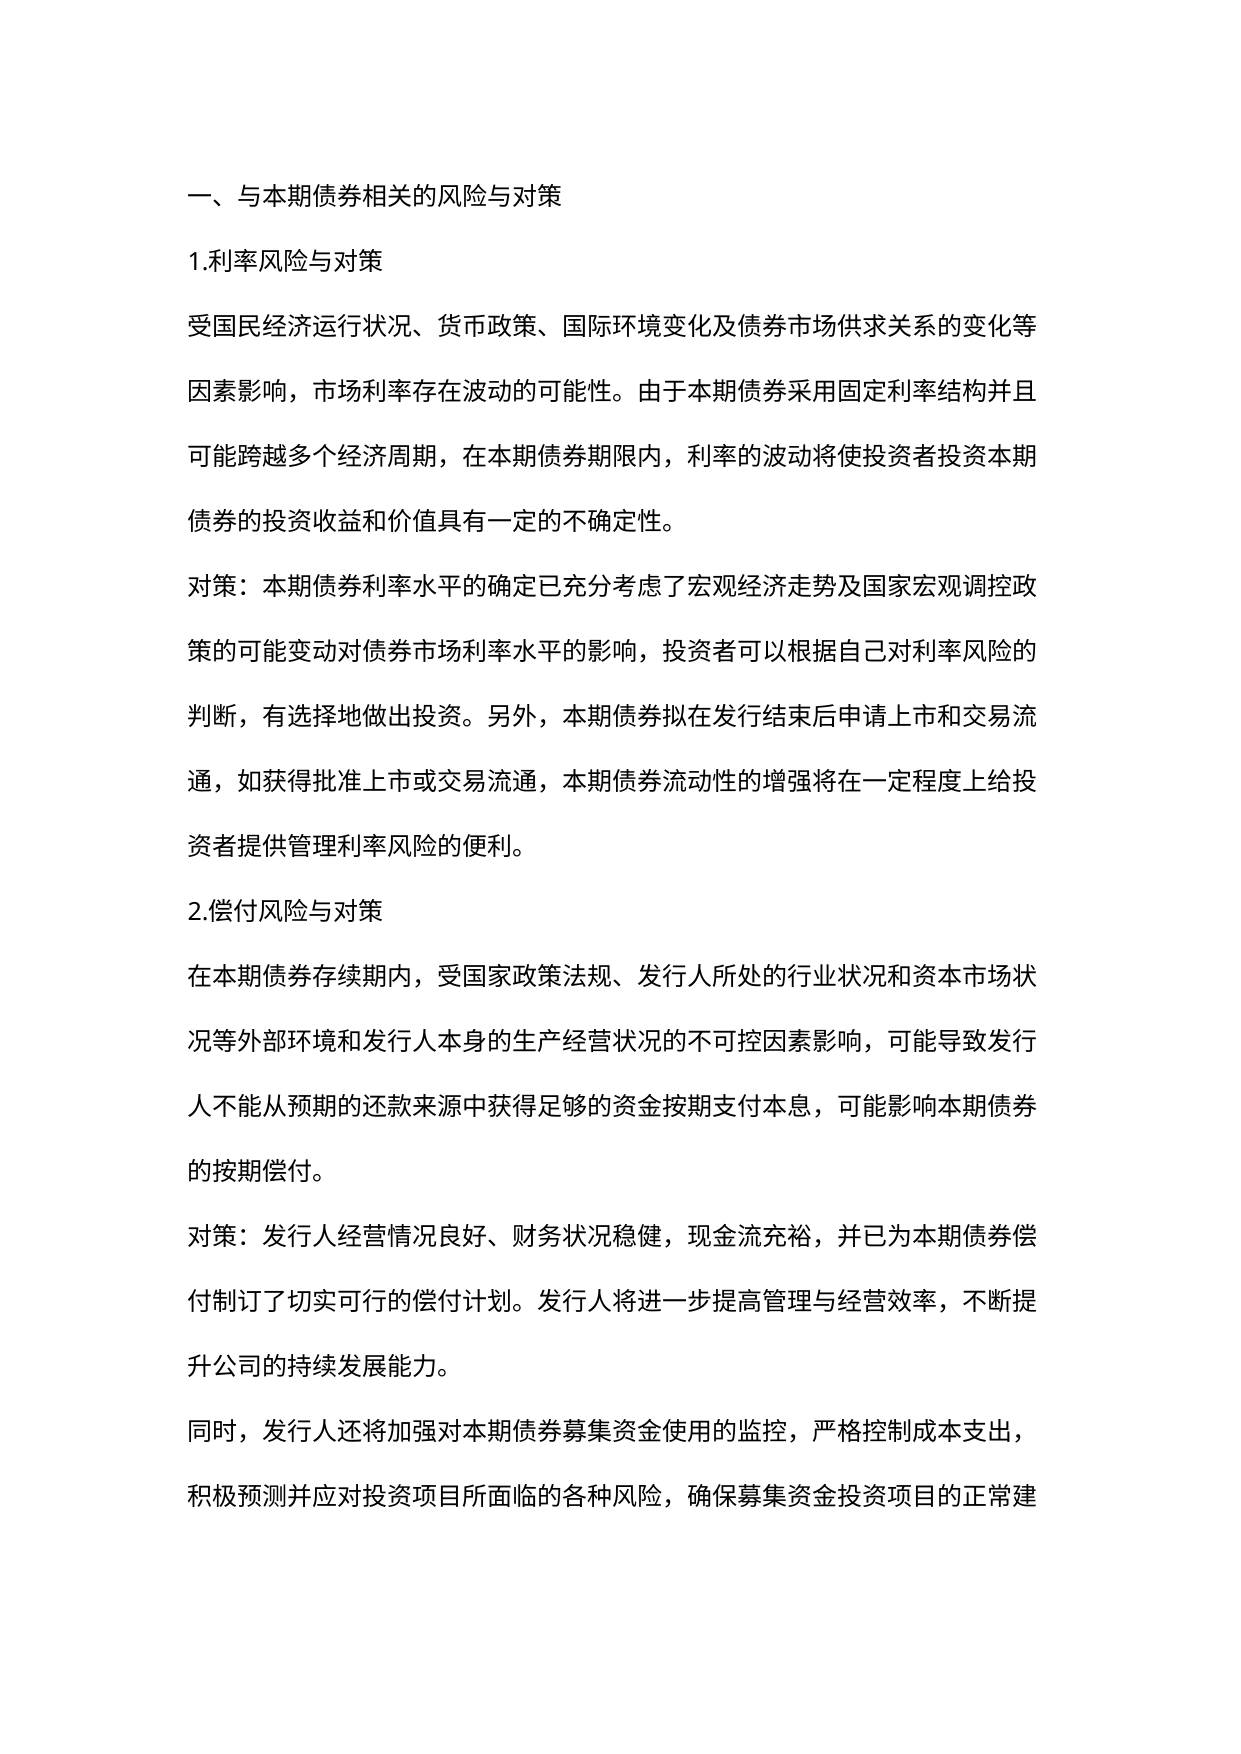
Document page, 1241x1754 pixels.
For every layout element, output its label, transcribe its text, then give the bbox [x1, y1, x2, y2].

text 在本期债券存续期内，受国家政策法规、发行人所处的行业状况和资本市场状况等外部环境和发行人本身的生产经营状况的不可控因素影响，可能导致发行人不能从预期的还款来源中获得足够的资金按期支付本息，可能影响本期债券的按期偿付。 [187, 942, 1053, 1202]
text 2.偿付风险与对策 [187, 877, 1053, 942]
text 一、与本期债券相关的风险与对策 [187, 162, 1053, 227]
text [187, 1397, 1053, 1527]
text 1.利率风险与对策 [187, 227, 1053, 292]
text 受国民经济运行状况、货币政策、国际环境变化及债券市场供求关系的变化等因素影响，市场利率存在波动的可能性。由于本期债券采用固定利率结构并且可能跨越多个经济周期，在本期债券期限内，利率的波动将使投资者投资本期债券的投资收益和价值具有一定的不确定性。 [187, 292, 1053, 552]
text 对策：发行人经营情况良好、财务状况稳健，现金流充裕，并已为本期债券偿付制订了切实可行的偿付计划。发行人将进一步提高管理与经营效率，不断提升公司的持续发展能力。 [187, 1202, 1053, 1397]
text 对策：本期债券利率水平的确定已充分考虑了宏观经济走势及国家宏观调控政策的可能变动对债券市场利率水平的影响，投资者可以根据自己对利率风险的判断，有选择地做出投资。另外，本期债券拟在发行结束后申请上市和交易流通，如获得批准上市或交易流通，本期债券流动性的增强将在一定程度上给投资者提供管理利率风险的便利。 [187, 552, 1053, 877]
